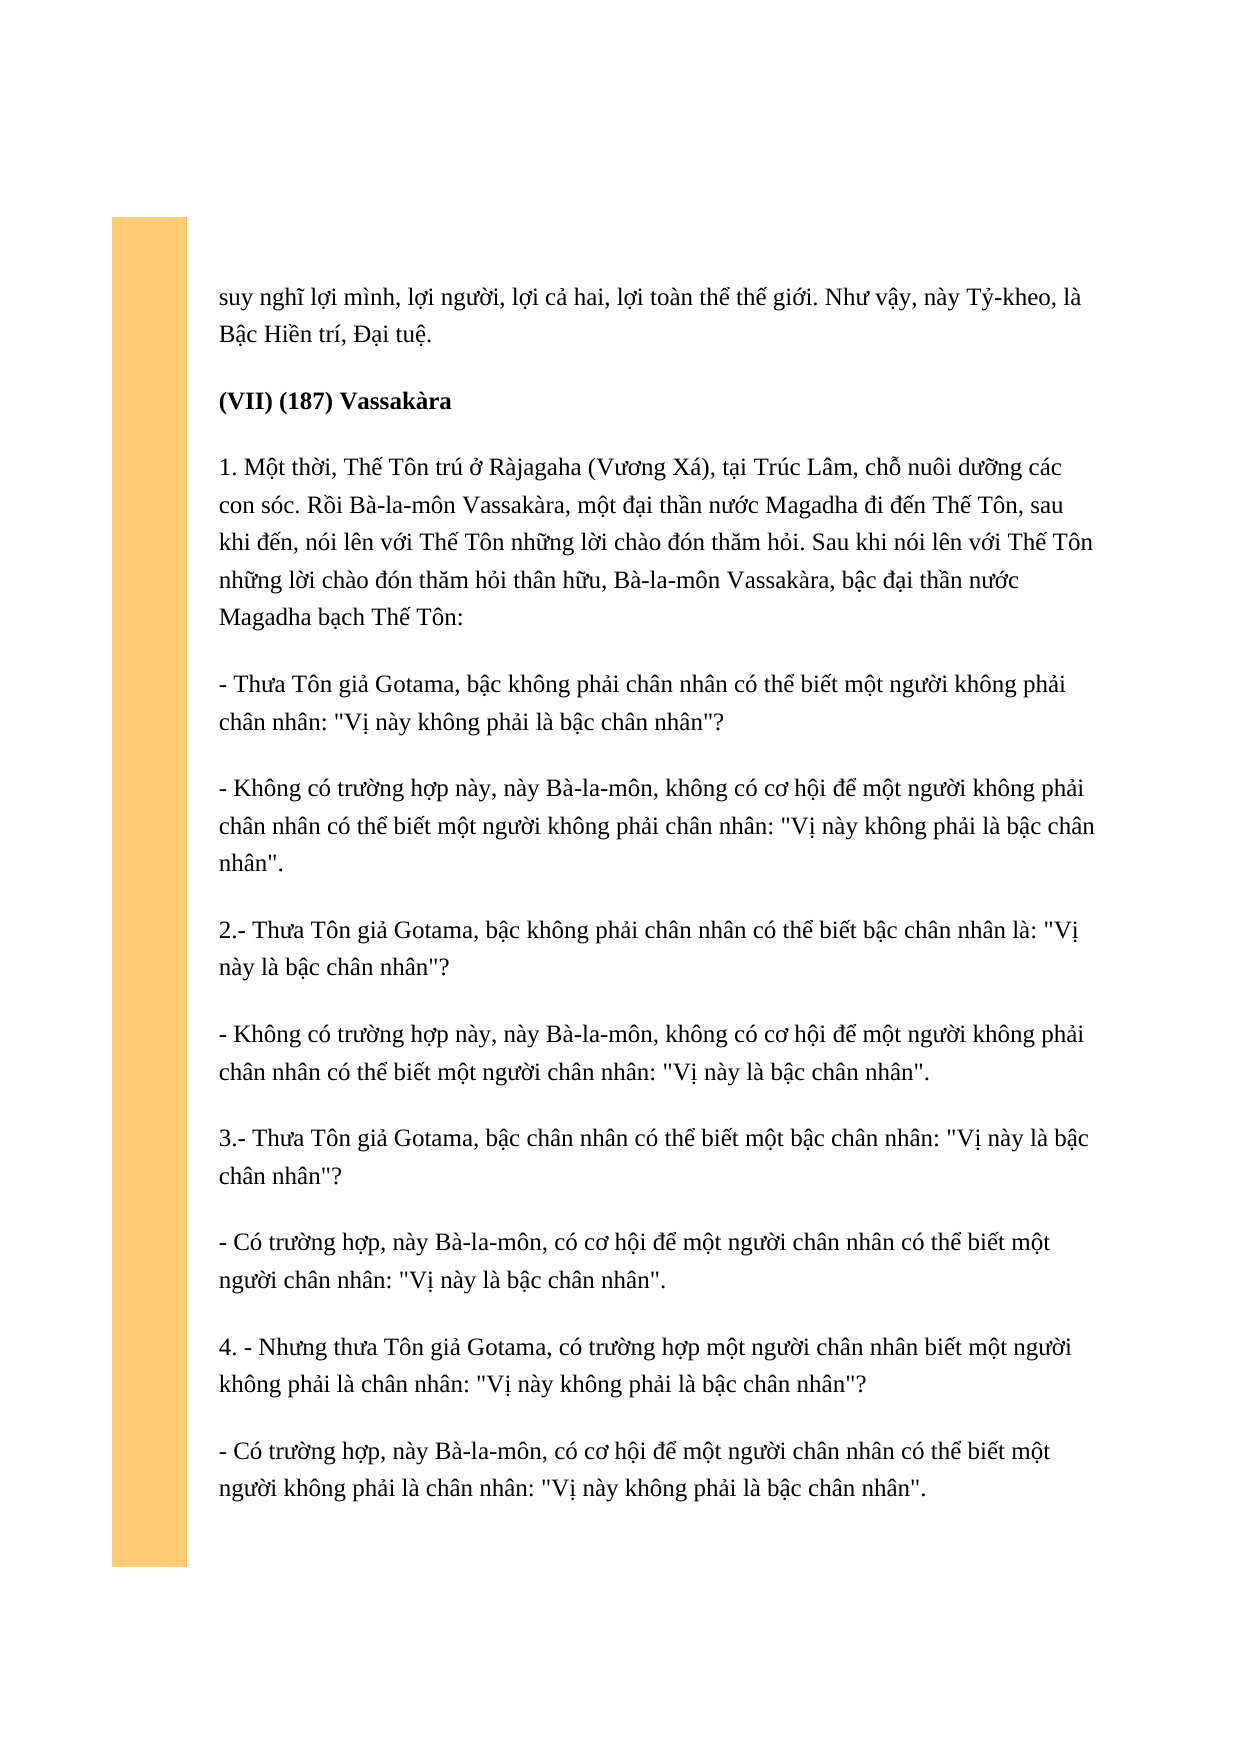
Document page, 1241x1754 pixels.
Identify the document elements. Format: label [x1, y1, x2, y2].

table_header [112, 217, 187, 1567]
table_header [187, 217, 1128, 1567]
